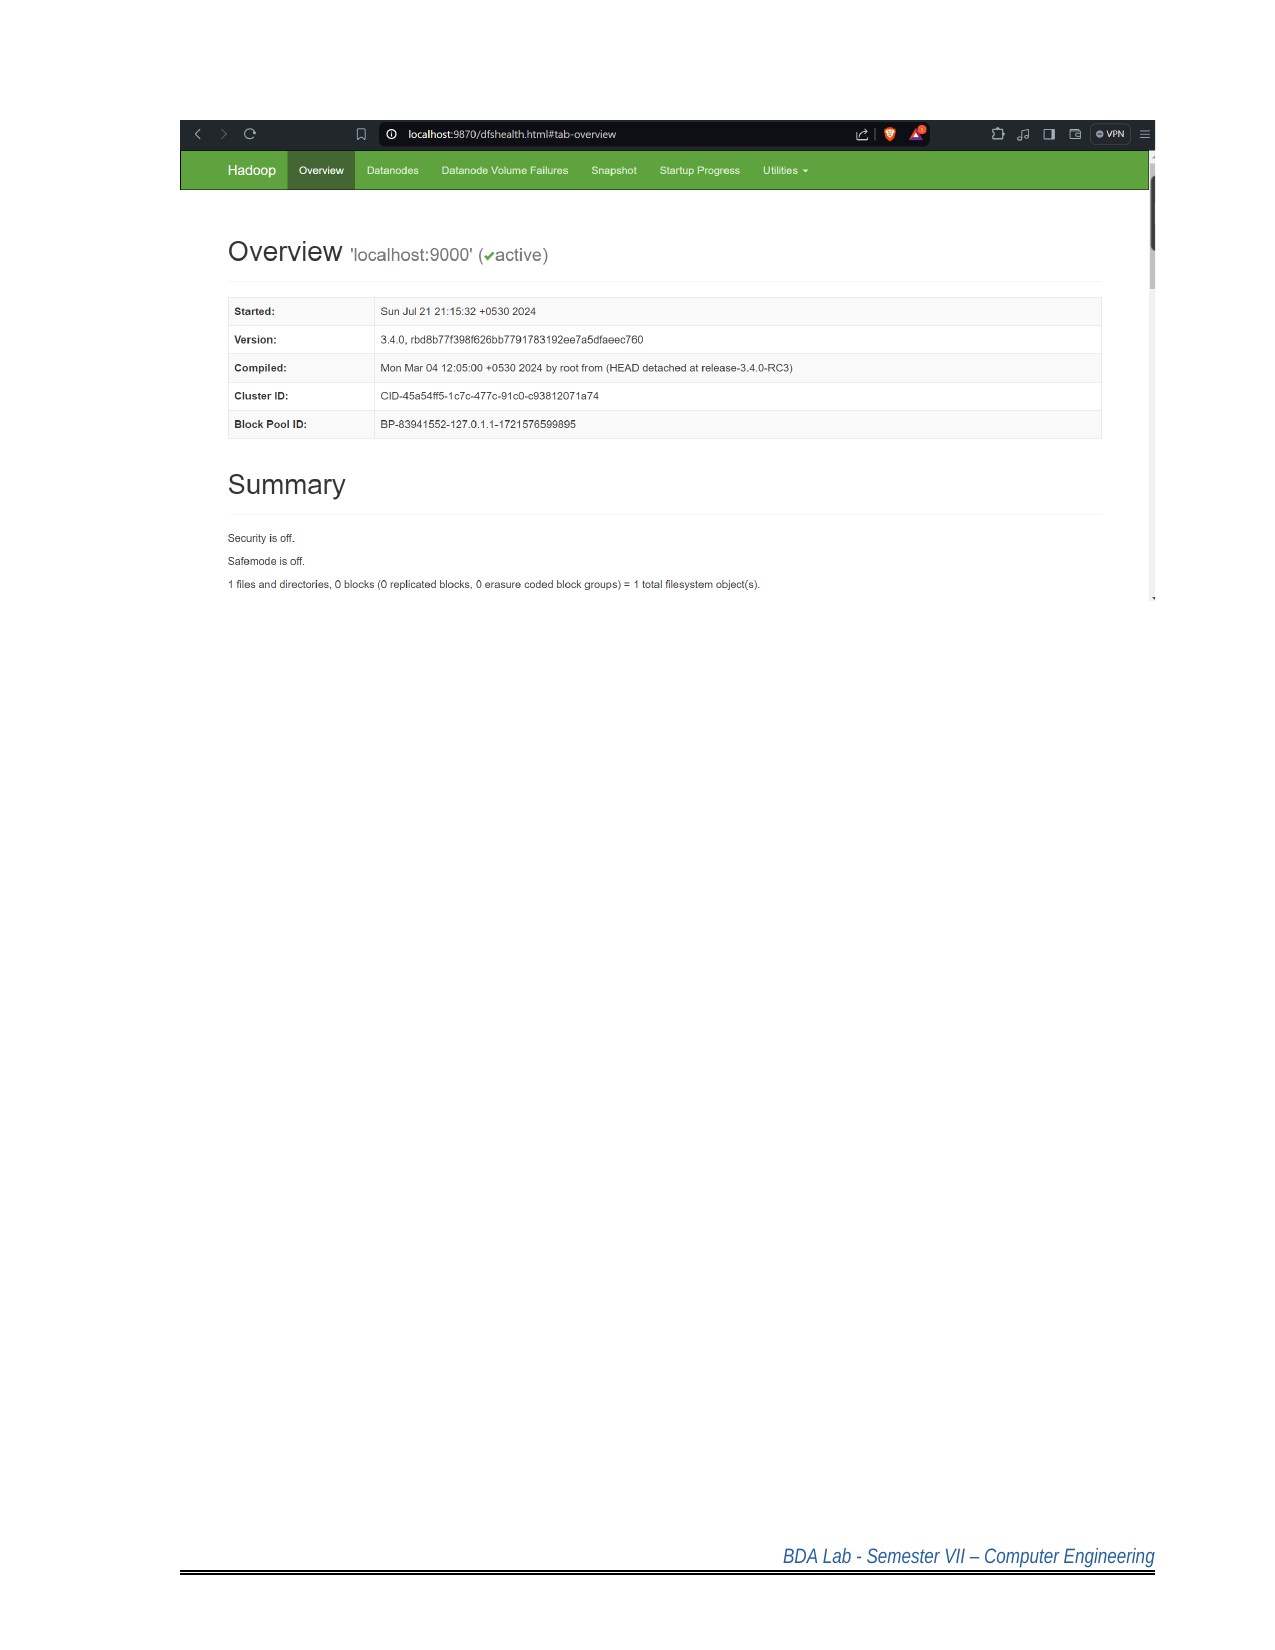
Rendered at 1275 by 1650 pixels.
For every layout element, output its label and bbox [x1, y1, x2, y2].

picture [180, 120, 1155, 601]
